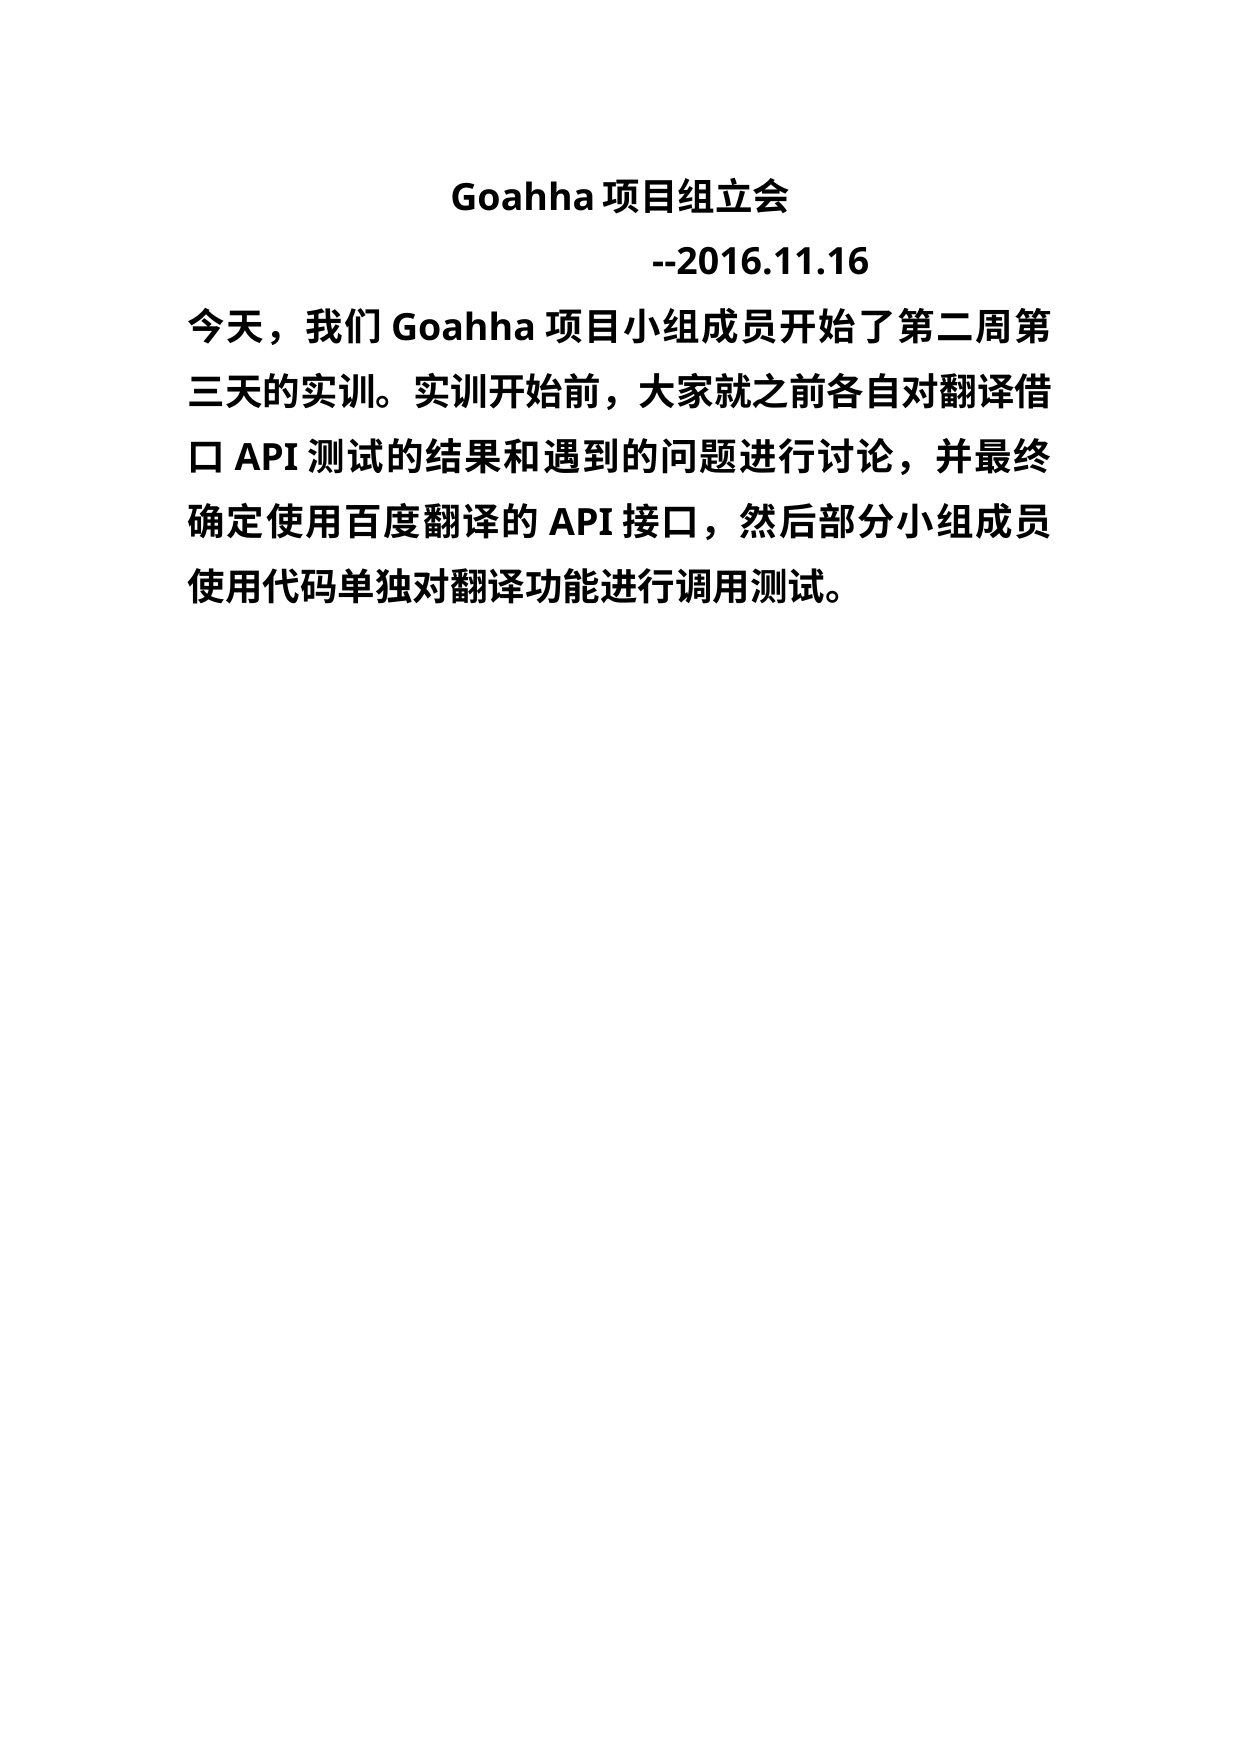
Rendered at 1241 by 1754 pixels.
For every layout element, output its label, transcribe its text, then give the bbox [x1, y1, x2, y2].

text --2016.11.16 [187, 227, 1053, 292]
text 今天，我们Goahha项目小组成员开始了第二周第三天的实训。实训开始前，大家就之前各自对翻译借口API测试的结果和遇到的问题进行讨论，并最终确定使用百度翻译的API接口，然后部分小组成员使用代码单独对翻译功能进行调用测试。 [187, 292, 1053, 617]
text Goahha项目组立会 [187, 162, 1053, 227]
